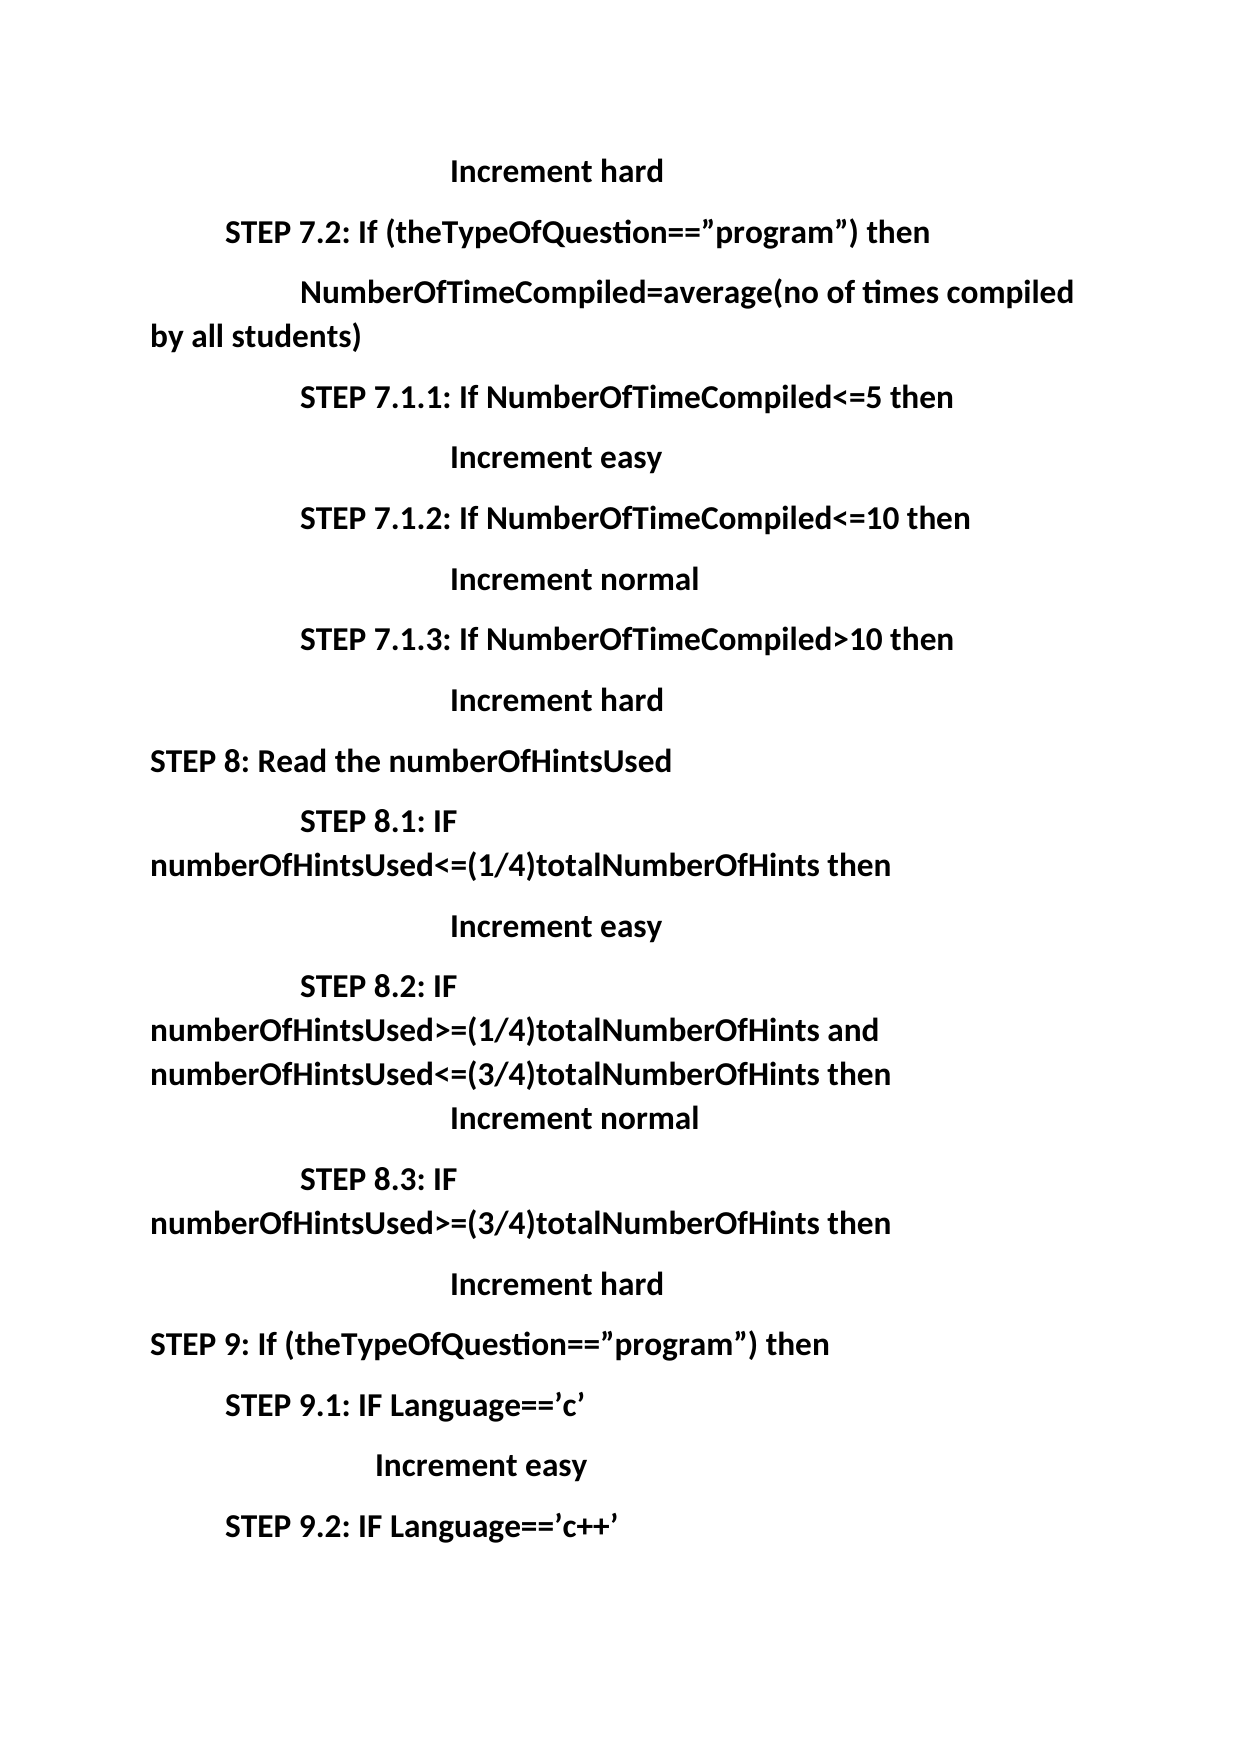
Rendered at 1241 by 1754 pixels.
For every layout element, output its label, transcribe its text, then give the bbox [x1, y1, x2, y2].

text STEP 8.2: IF numberOfHintsUsed>=(1/4)totalNumberOfHints and numberOfHintsUsed<=(3/4)totalNumberOfHints then Increment normal [150, 965, 1090, 1138]
text Increment normal [150, 558, 1090, 598]
text STEP 7.1.2: If NumberOfTimeCompiled<=10 then [150, 497, 1090, 538]
text Increment hard [150, 679, 1090, 720]
text STEP 9.1: IF Language==’c’ [150, 1384, 1090, 1424]
text Increment hard [150, 1262, 1090, 1303]
text STEP 7.1.1: If NumberOfTimeCompiled<=5 then [150, 376, 1090, 417]
text STEP 7.2: If (theTypeOfQuestion==”program”) then [150, 211, 1090, 251]
text NumberOfTimeCompiled=average(no of times compiled by all students) [150, 271, 1090, 356]
text STEP 8: Read the numberOfHintsUsed [150, 739, 1090, 780]
text Increment easy [150, 905, 1090, 946]
text STEP 8.1: IF numberOfHintsUsed<=(1/4)totalNumberOfHints then [150, 800, 1090, 885]
text STEP 7.1.3: If NumberOfTimeCompiled>10 then [150, 618, 1090, 659]
text STEP 9.2: IF Language==’c++’ [150, 1505, 1090, 1546]
text STEP 9: If (theTypeOfQuestion==”program”) then [150, 1323, 1090, 1364]
text STEP 8.3: IF numberOfHintsUsed>=(3/4)totalNumberOfHints then [150, 1158, 1090, 1243]
text Increment easy [150, 436, 1090, 477]
text Increment hard [150, 150, 1090, 191]
text Increment easy [150, 1444, 1090, 1485]
